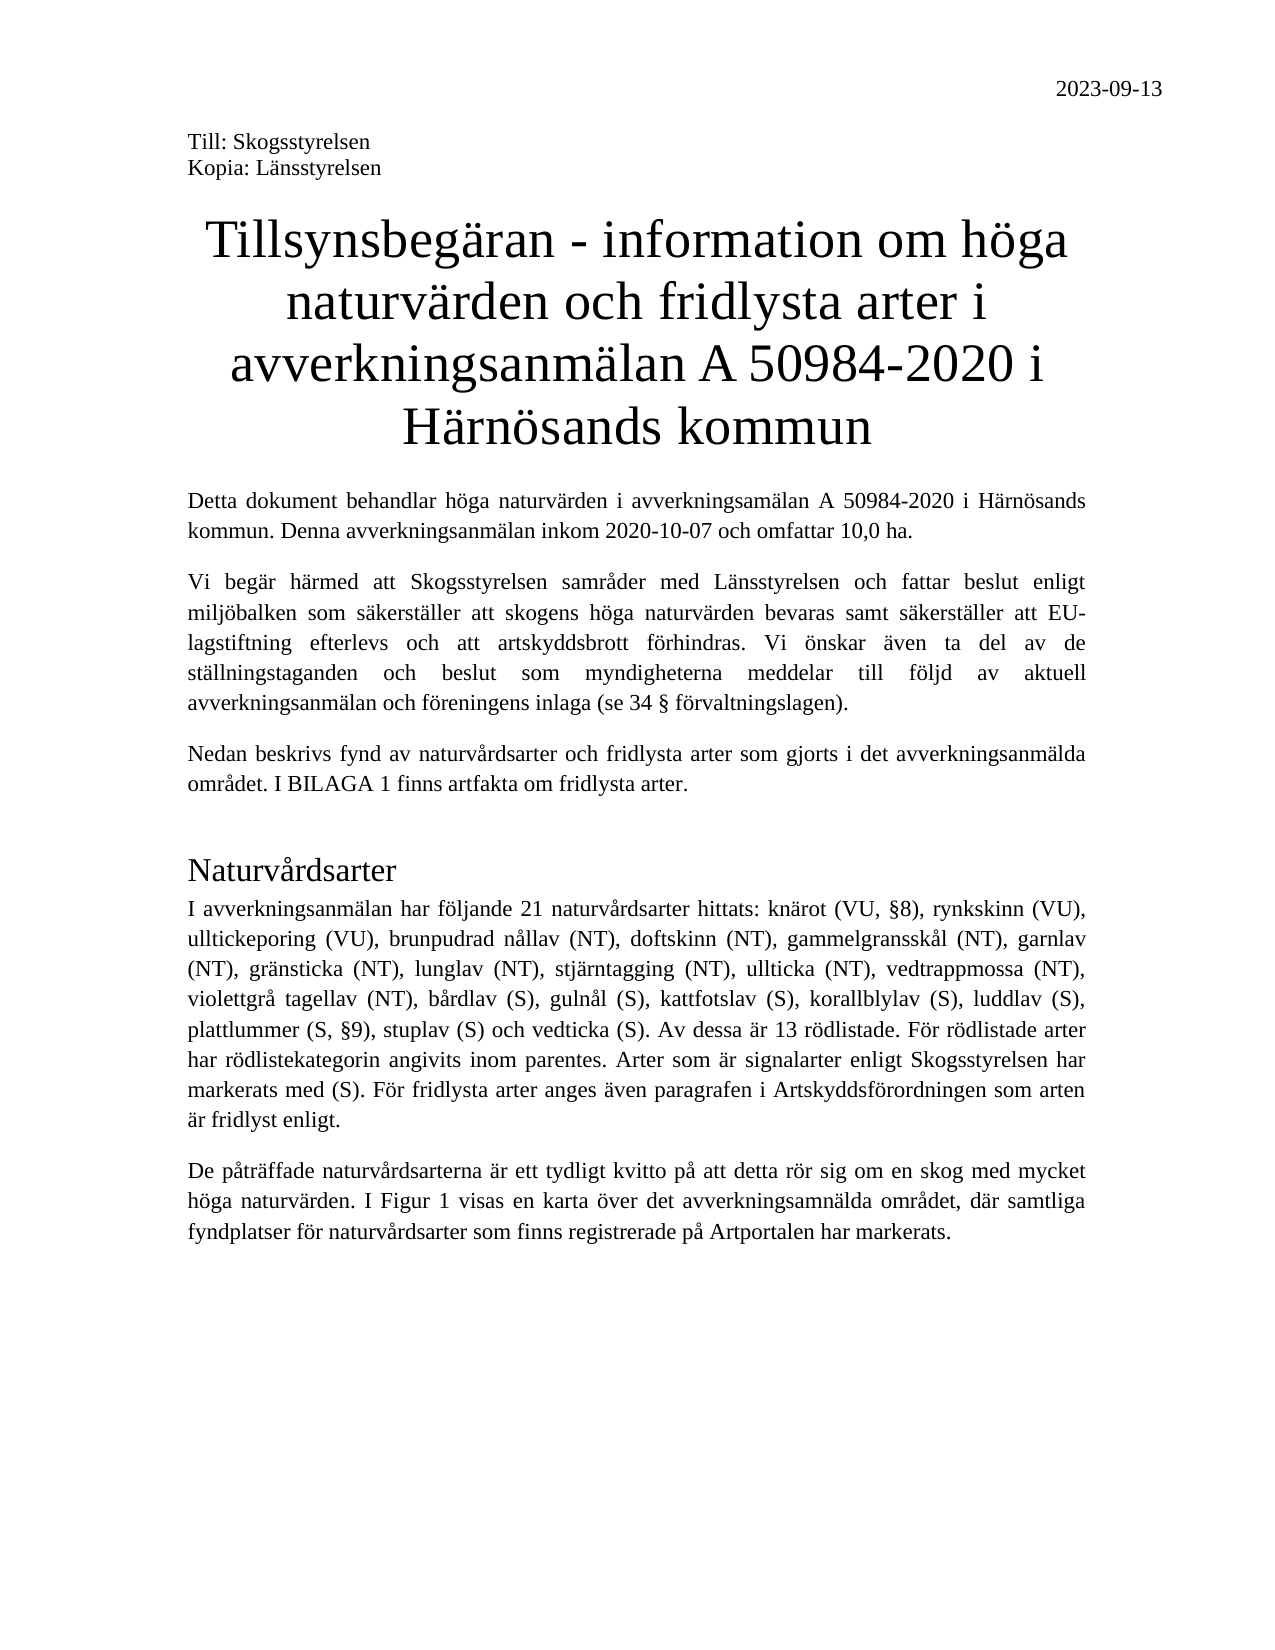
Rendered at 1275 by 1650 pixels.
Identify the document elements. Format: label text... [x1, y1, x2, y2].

text De påträffade naturvårdsarterna är ett tydligt kvitto på att detta rör sig om en skog med mycket höga naturvärden. I Figur 1 visas en karta över det avverkningsamnälda området, där samtliga fyndplatser för naturvårdsarter som finns registrerade på Artportalen har markerats. [187, 1157, 1087, 1244]
text Vi begär härmed att Skogsstyrelsen samråder med Länsstyrelsen och fattar beslut enligt miljöbalken som säkerställer att skogens höga naturvärden bevaras samt säkerställer att EU-lagstiftning efterlevs och att artskyddsbrott förhindras. Vi önskar även ta del av de ställningstaganden och beslut som myndigheterna meddelar till följd av aktuell avverkningsanmälan och föreningens inlaga (se 34 § förvaltningslagen). [187, 568, 1087, 716]
title Tillsynsbegäran - information om höga naturvärden och fridlysta arter i avverkningsanmälan A 50984-2020 i Härnösands kommun [187, 207, 1087, 456]
subtitle Naturvårdsarter [187, 851, 1087, 889]
text Nedan beskrivs fynd av naturvårdsarter och fridlysta arter som gjorts i det avverkningsanmälda området. I BILAGA 1 finns artfakta om fridlysta arter. [187, 740, 1087, 797]
text Detta dokument behandlar höga naturvärden i avverkningsamälan A 50984-2020 i Härnösands kommun. Denna avverkningsanmälan inkom 2020-10-07 och omfattar 10,0 ha. [187, 487, 1087, 544]
text I avverkningsanmälan har följande 21 naturvårdsarter hittats: knärot (VU, §8), rynkskinn (VU), ulltickeporing (VU), brunpudrad nållav (NT), doftskinn (NT), gammelgransskål (NT), garnlav (NT), gränsticka (NT), lunglav (NT), stjärntagging (NT), ullticka (NT), vedtrappmossa (NT), violettgrå tagellav (NT), bårdlav (S), gulnål (S), kattfotslav (S), korallblylav (S), luddlav (S), plattlummer (S, §9), stuplav (S) och vedticka (S). Av dessa är 13 rödlistade. För rödlistade arter har rödlistekategorin angivits inom parentes. Arter som är signalarter enligt Skogsstyrelsen har markerats med (S). För fridlysta arter anges även paragrafen i Artskyddsförordningen som arten är fridlyst enligt. [187, 895, 1087, 1133]
